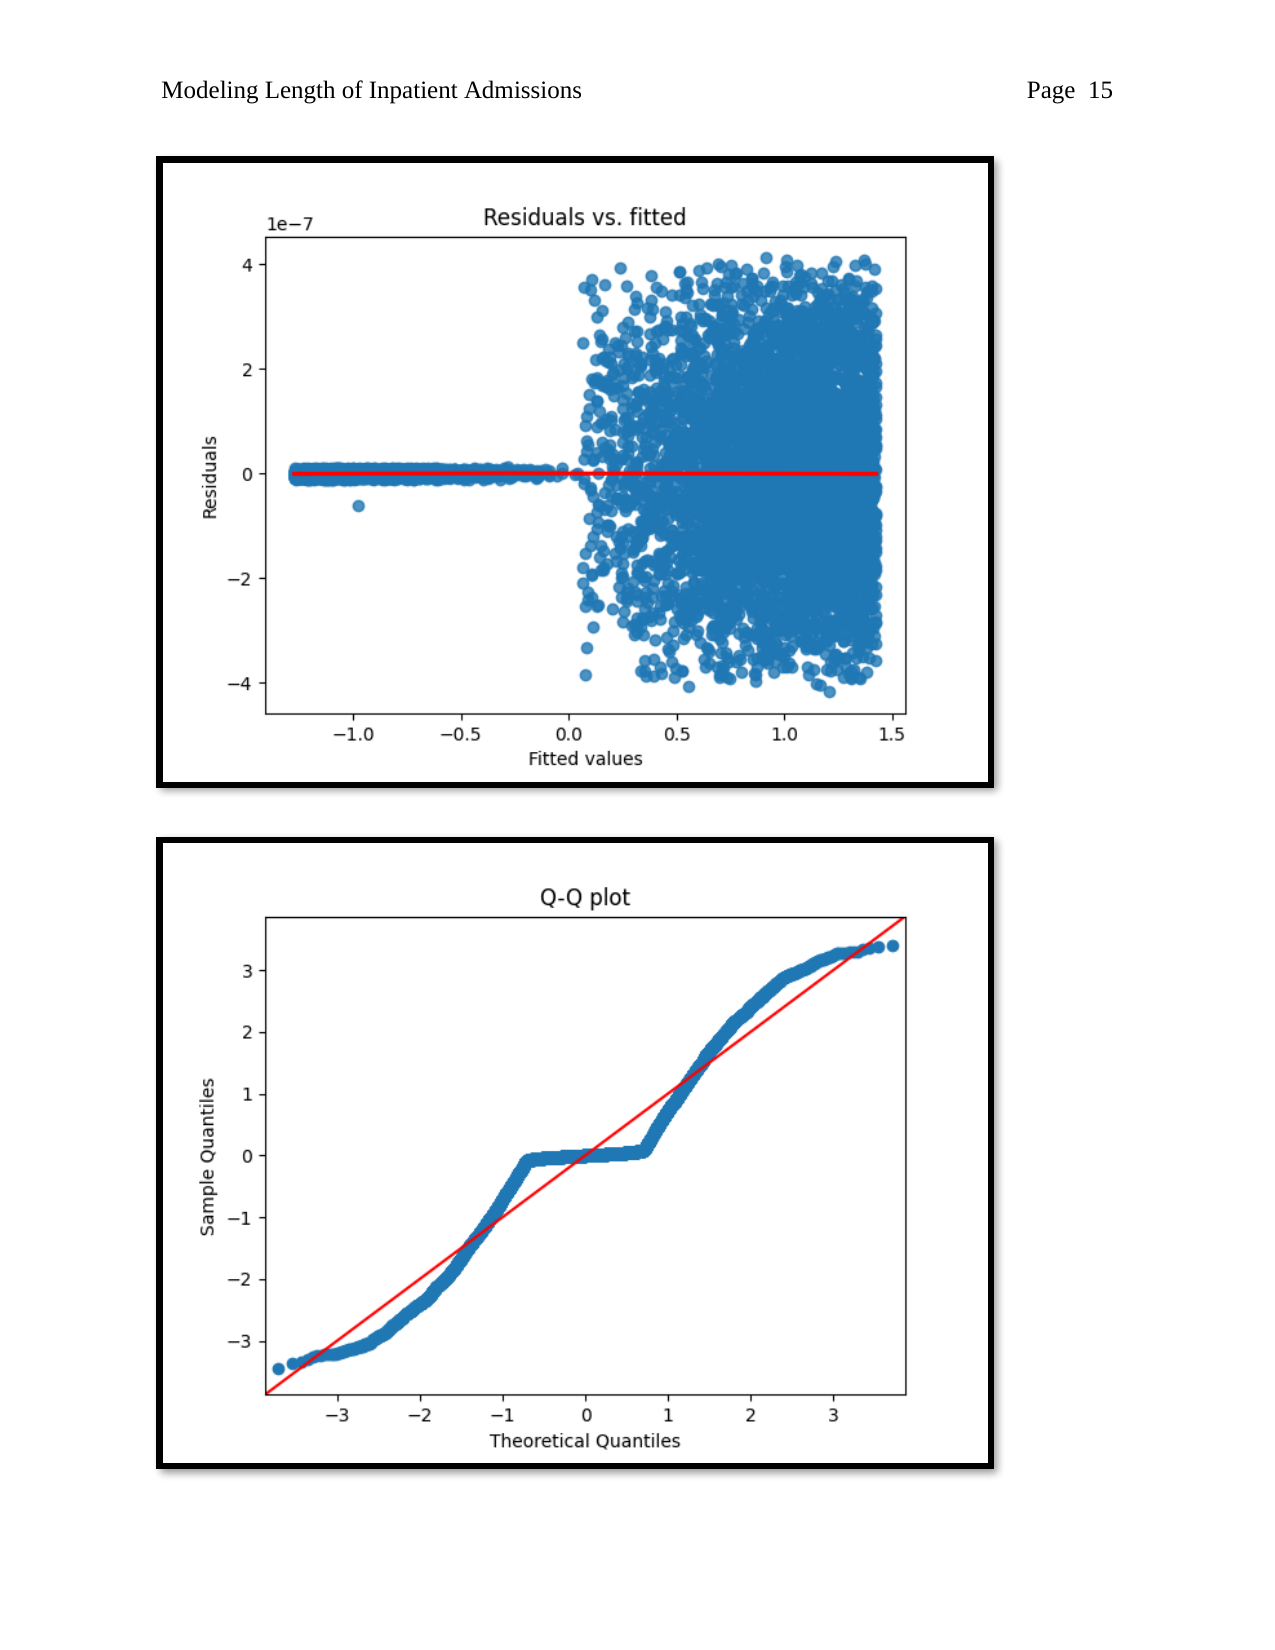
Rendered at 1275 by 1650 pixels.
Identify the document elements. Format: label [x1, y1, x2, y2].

picture [163, 843, 988, 1463]
picture [163, 163, 988, 782]
